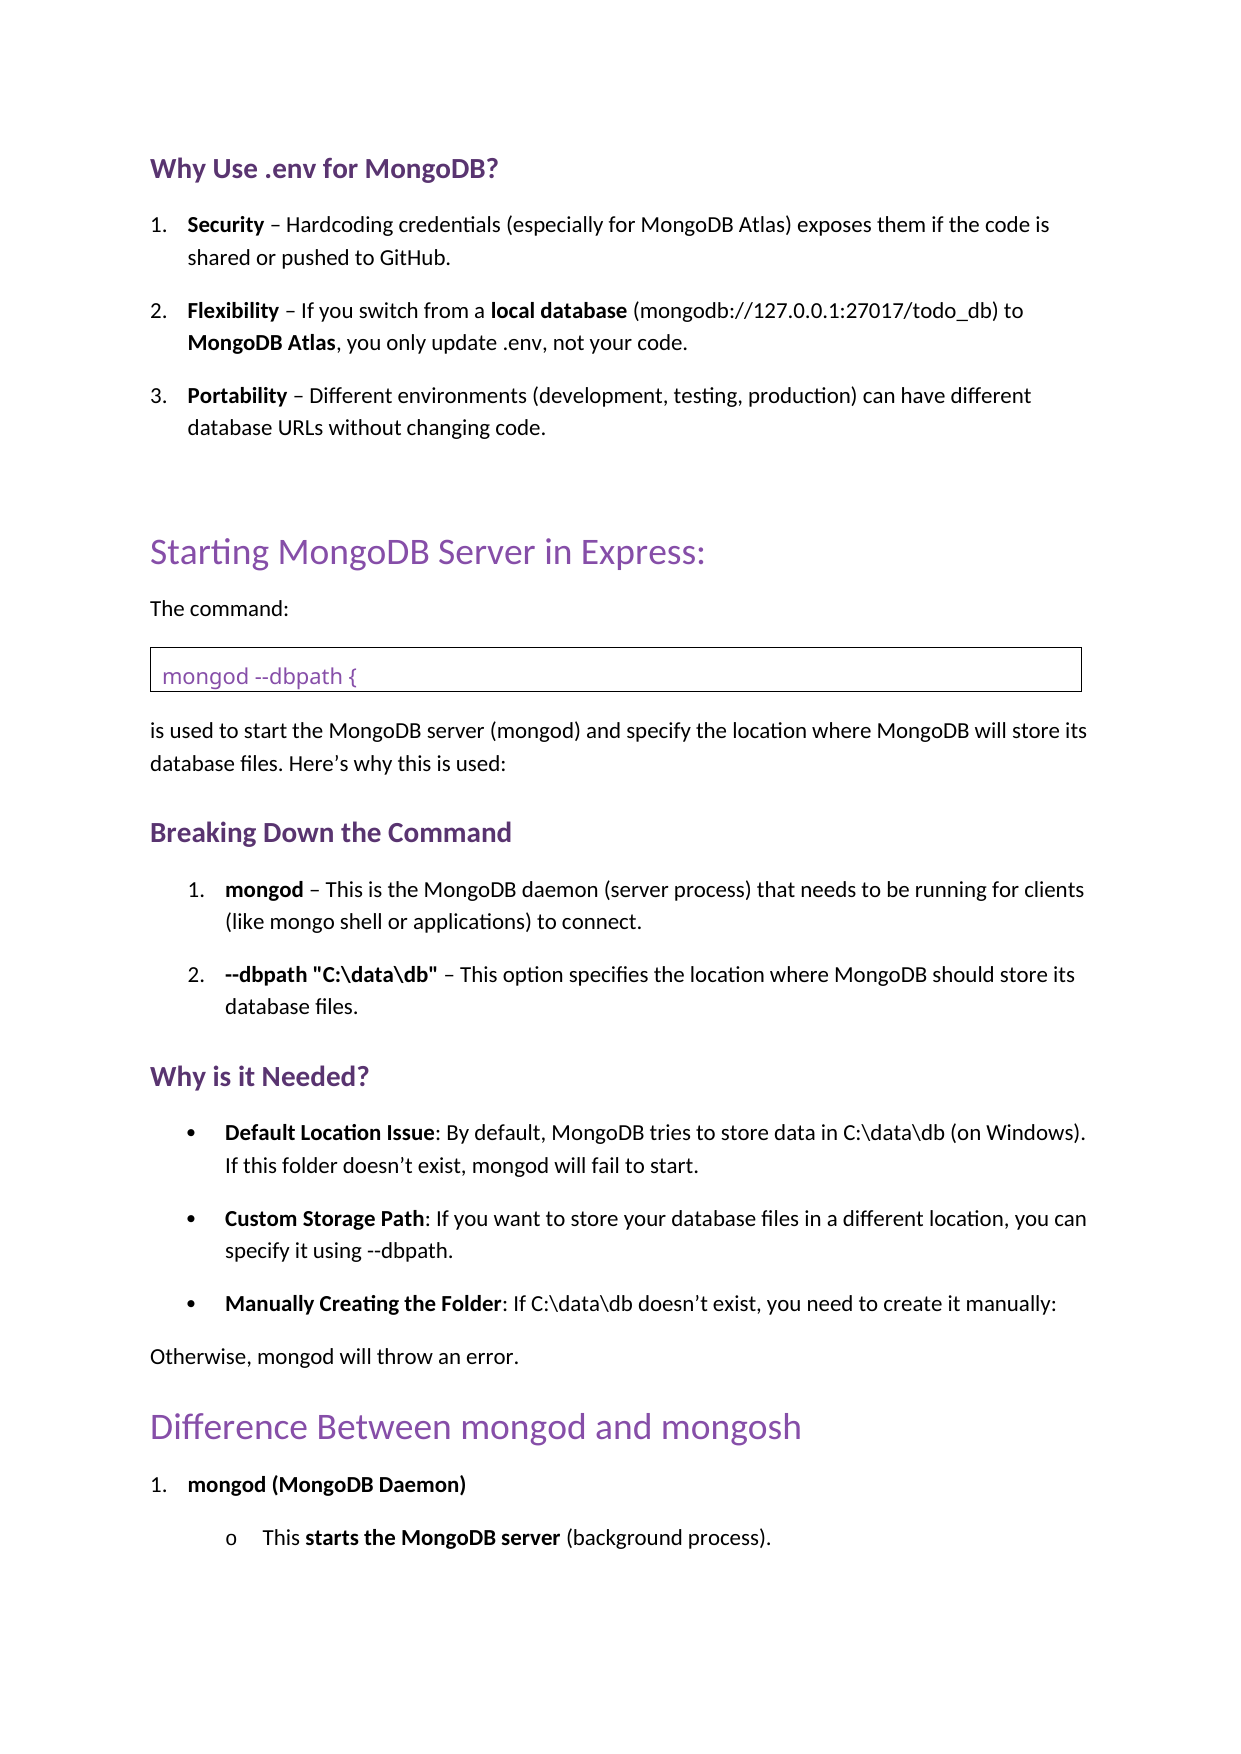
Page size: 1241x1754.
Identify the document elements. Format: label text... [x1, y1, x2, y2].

subtitle Difference Between mongod and mongosh [150, 1403, 1090, 1449]
list mongod – This is the MongoDB daemon (server process) that needs to be running for clients (like mongo shell or applications) to connect. [187, 875, 1090, 935]
table_header mongod --dbpath { [151, 648, 1081, 691]
list Custom Storage Path: If you want to store your database files in a different location, you can specify it using --dbpath. [187, 1204, 1090, 1264]
list --dbpath "C:\data\db" – This option specifies the location where MongoDB should store its database files. [187, 960, 1090, 1020]
list mongod (MongoDB Daemon) [150, 1470, 1090, 1498]
subtitle Why Use .env for MongoDB? [150, 150, 1090, 186]
list Manually Creating the Folder: If C:\data\db doesn’t exist, you need to create it manually: [187, 1289, 1090, 1317]
text The command: [150, 594, 1090, 622]
list This starts the MongoDB server (background process). [225, 1523, 1090, 1552]
list Default Location Issue: By default, MongoDB tries to store data in C:\data\db (on Windows). If this folder doesn’t exist, mongod will fail to start. [187, 1118, 1090, 1179]
subtitle Breaking Down the Command [150, 814, 1090, 850]
subtitle Starting MongoDB Server in Express: [150, 528, 1090, 573]
subtitle Why is it Needed? [150, 1058, 1090, 1093]
list Flexibility – If you switch from a local database (mongodb://127.0.0.1:27017/todo_db) to MongoDB Atlas, you only update .env, not your code. [150, 296, 1090, 356]
list Portability – Different environments (development, testing, production) can have different database URLs without changing code. [150, 381, 1090, 441]
text Otherwise, mongod will throw an error. [150, 1342, 1090, 1370]
text is used to start the MongoDB server (mongod) and specify the location where MongoDB will store its database files. Here’s why this is used: [150, 717, 1090, 777]
list Security – Hardcoding credentials (especially for MongoDB Atlas) exposes them if the code is shared or pushed to GitHub. [150, 211, 1090, 271]
